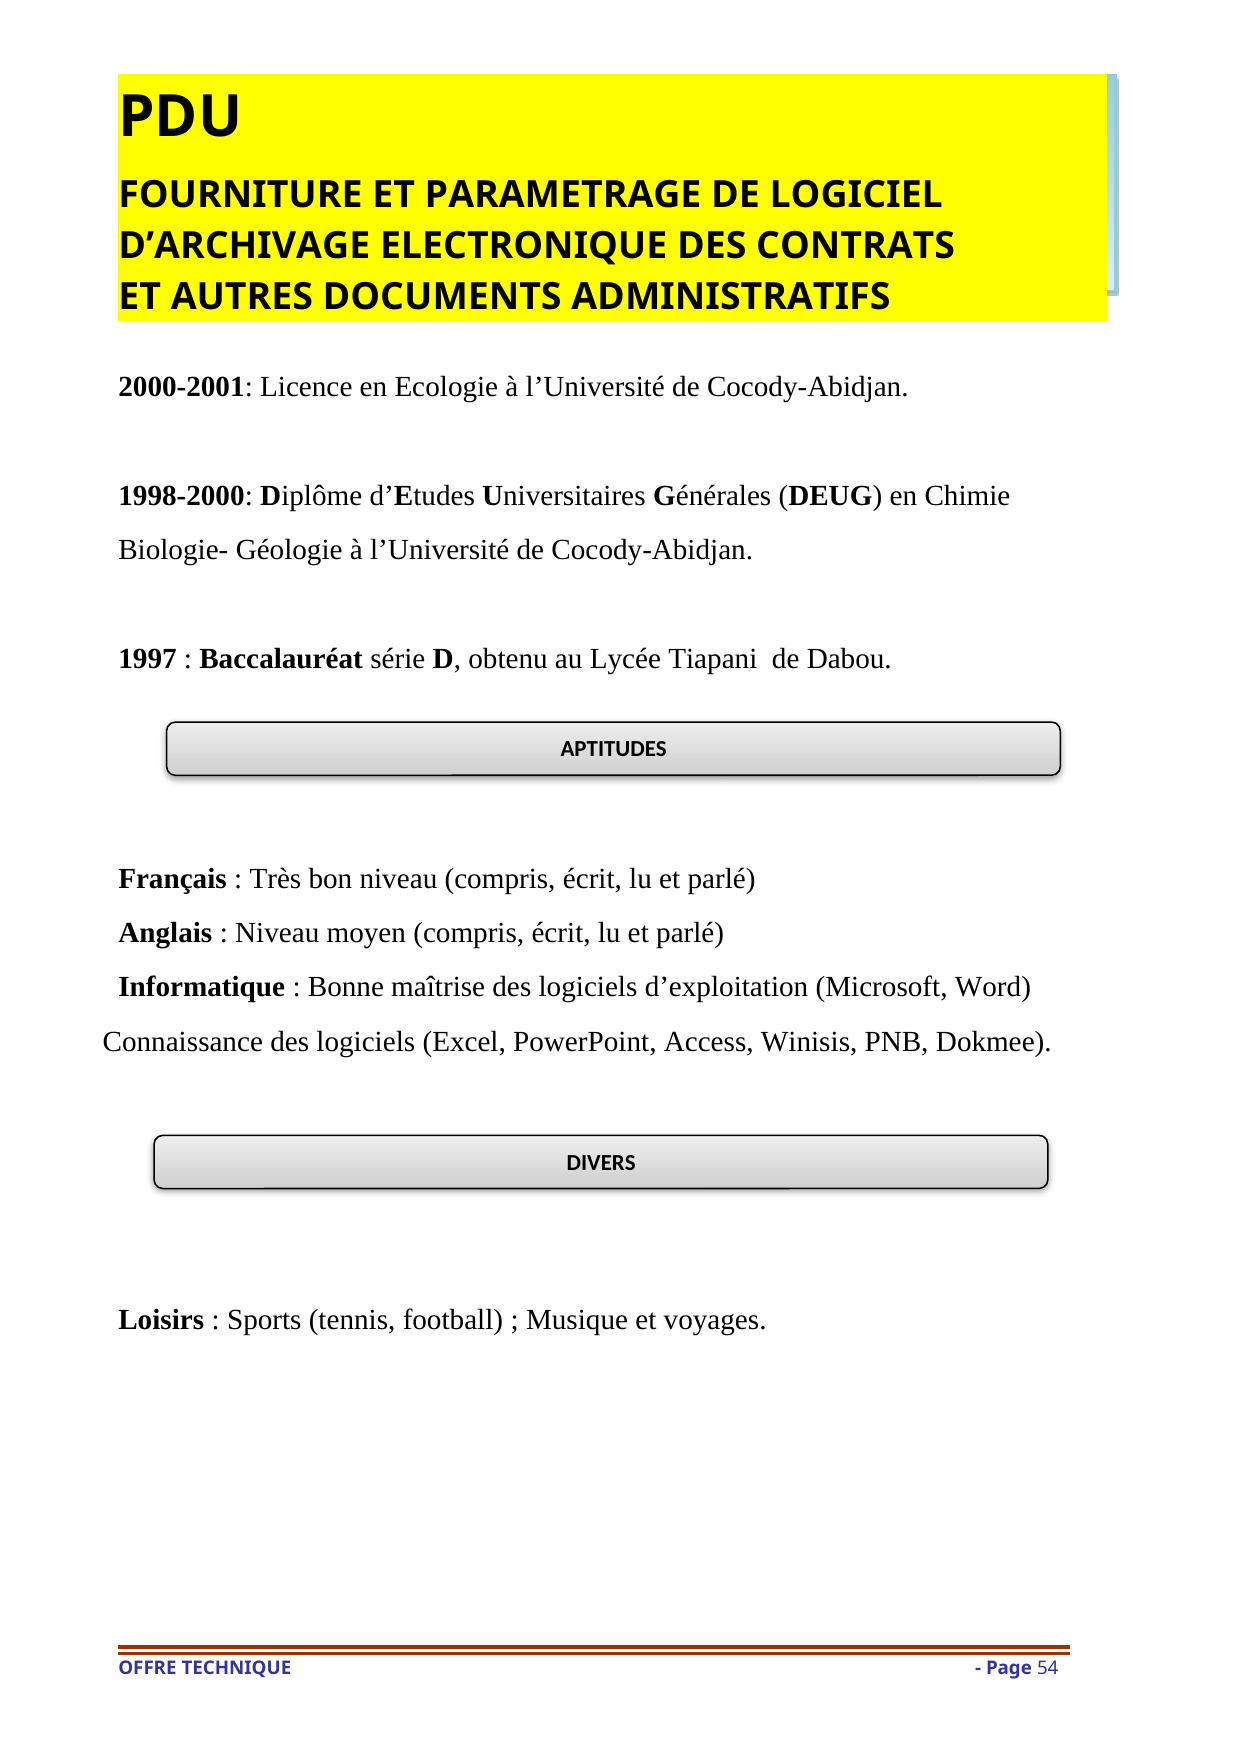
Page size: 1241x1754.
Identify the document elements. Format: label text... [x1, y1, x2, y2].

text 2000-2001: Licence en Ecologie à l’Université de Cocody-Abidjan. [118, 369, 1107, 403]
text Anglais : Niveau moyen (compris, écrit, lu et parlé) [118, 915, 1107, 949]
text Informatique : Bonne maîtrise des logiciels d’exploitation (Microsoft, Word) [118, 969, 1107, 1003]
text 1997 : Baccalauréat série D, obtenu au Lycée Tiapani de Dabou. [118, 641, 1107, 675]
text 1998-2000: Diplôme d’Etudes Universitaires Générales (DEUG) en Chimie [118, 478, 1107, 512]
text Biologie- Géologie à l’Université de Cocody-Abidjan. [118, 532, 1107, 566]
text Loisirs : Sports (tennis, football) ; Musique et voyages. [118, 1302, 1107, 1336]
text Français : Très bon niveau (compris, écrit, lu et parlé) [118, 861, 1107, 894]
text Connaissance des logiciels (Excel, PowerPoint, Access, Winisis, PNB, Dokmee). [88, 1024, 1122, 1057]
